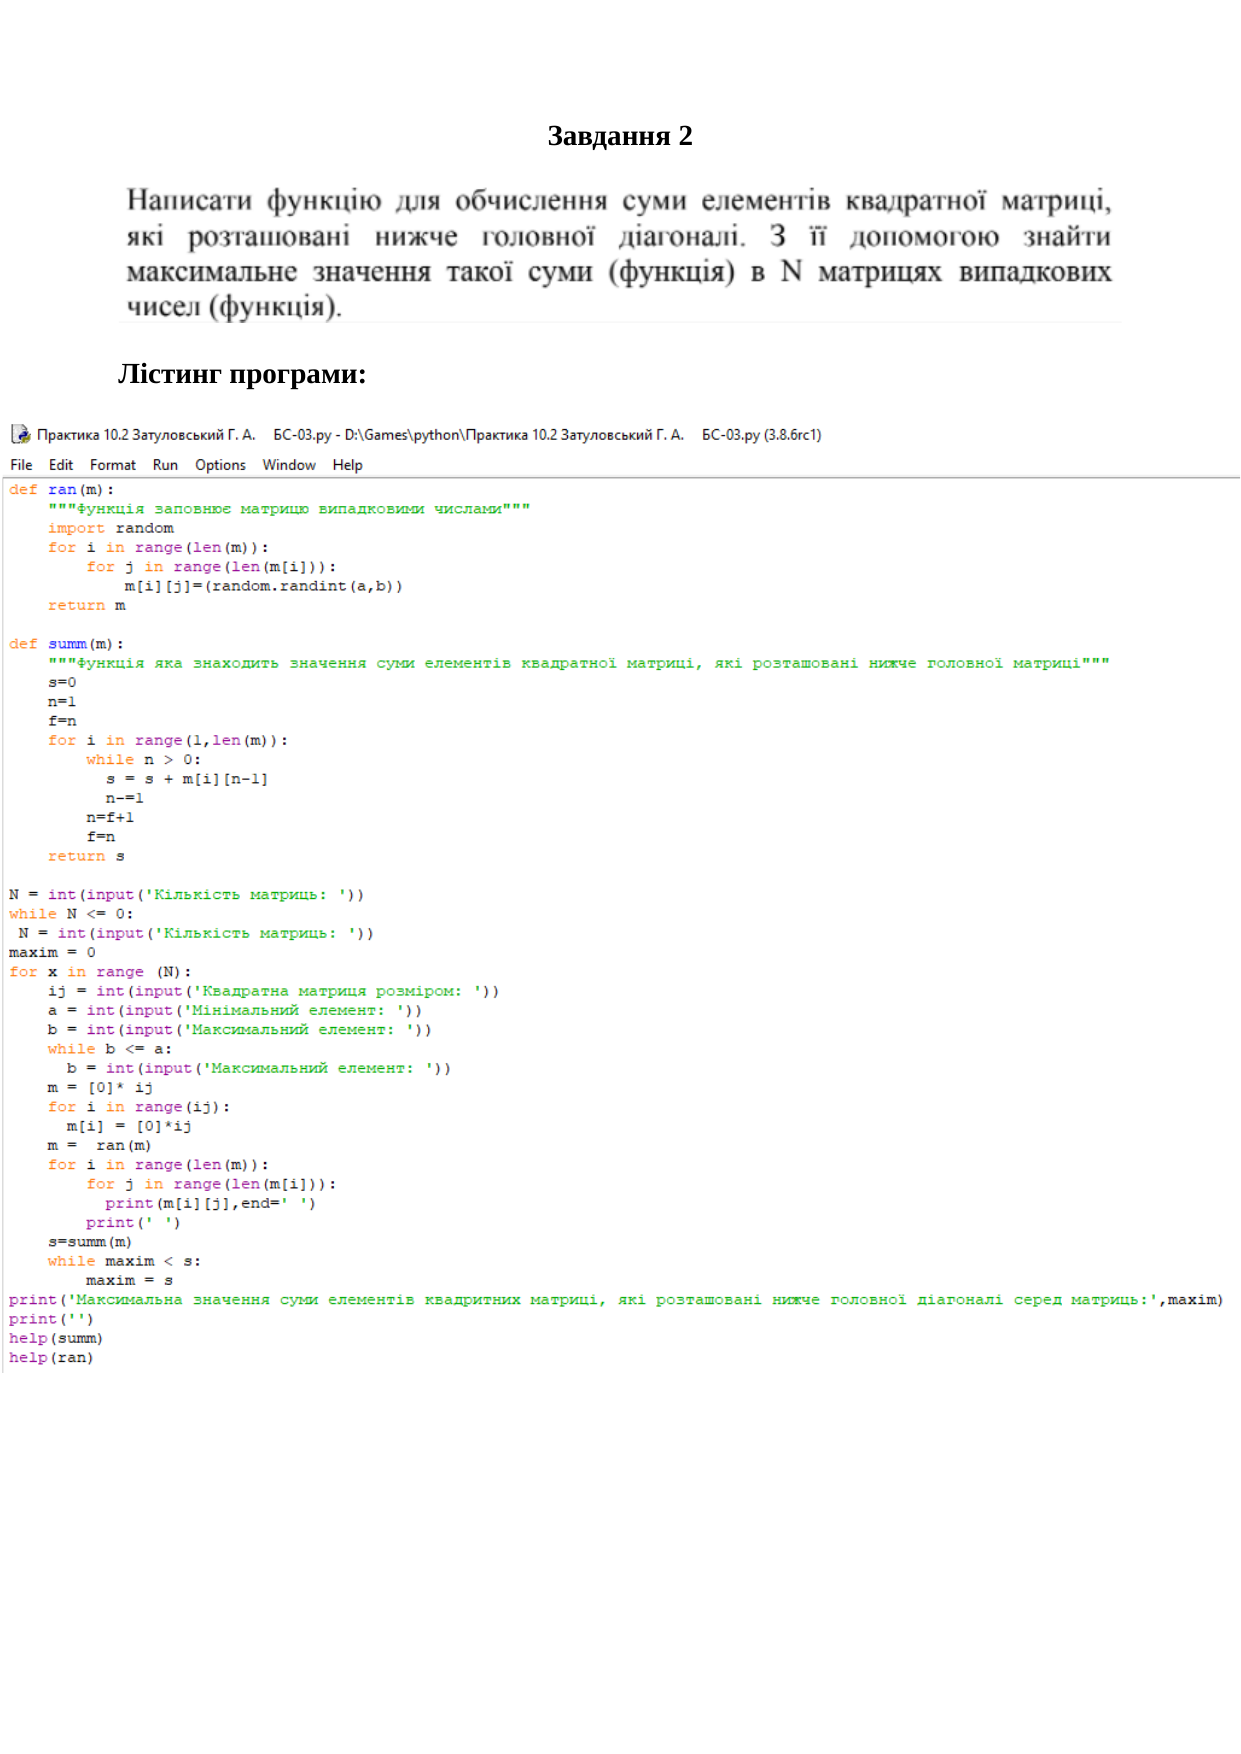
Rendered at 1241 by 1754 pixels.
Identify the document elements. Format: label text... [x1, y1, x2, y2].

text Лістинг програми: [118, 356, 1122, 390]
text Завдання 2 [118, 118, 1122, 152]
picture [118, 185, 1122, 323]
picture [2, 417, 1241, 1373]
